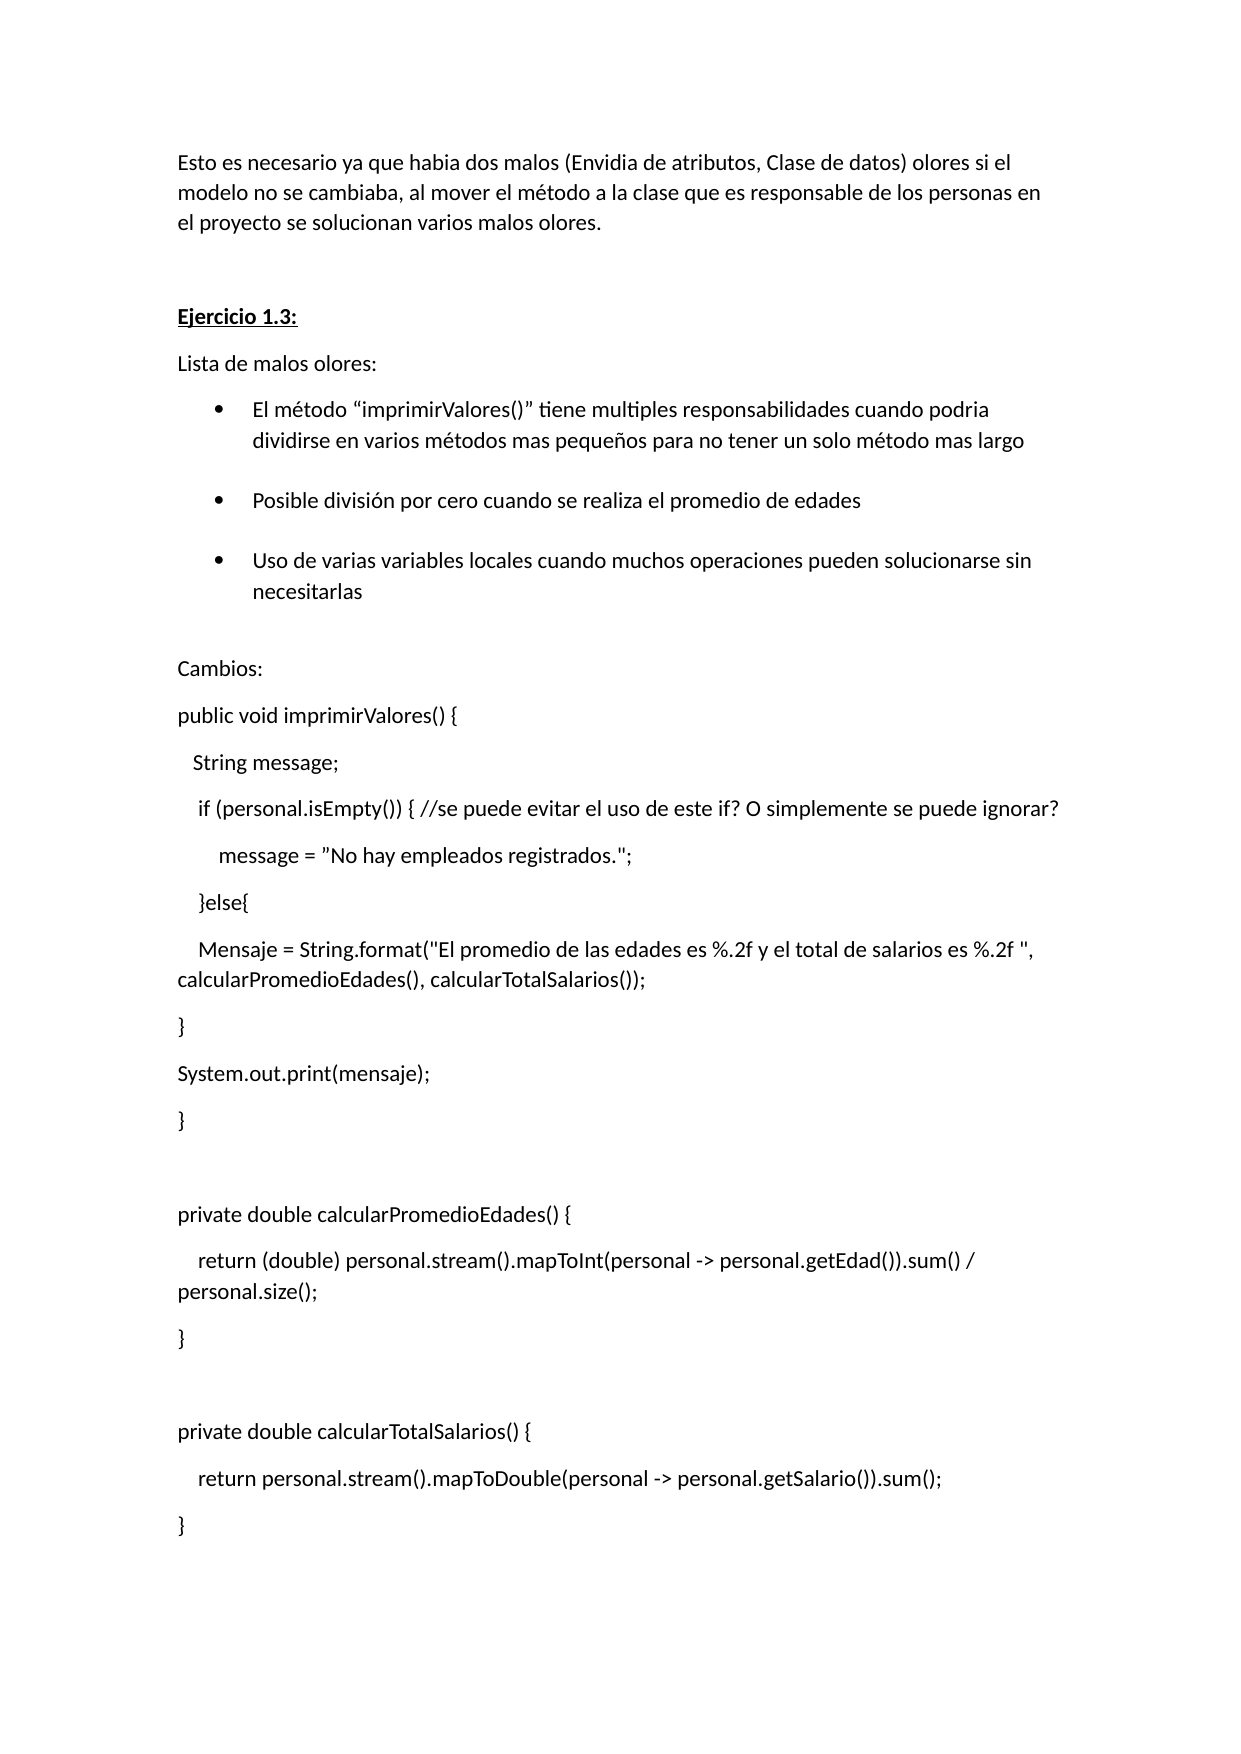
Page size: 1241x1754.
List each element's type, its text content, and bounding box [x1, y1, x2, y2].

text } [177, 1012, 1063, 1040]
text message = ”No hay empleados registrados."; [177, 841, 1063, 869]
text Cambios: [177, 654, 1063, 682]
text private double calcularTotalSalarios() { [177, 1417, 1063, 1445]
text private double calcularPromedioEdades() { [177, 1200, 1063, 1228]
text System.out.print(mensaje); [177, 1059, 1063, 1087]
list El método “imprimirValores()” tiene multiples responsabilidades cuando podria dividirse en varios métodos mas pequeños para no tener un solo método mas largo [215, 396, 1063, 454]
text Mensaje = String.format("El promedio de las edades es %.2f y el total de salarios es %.2f ", calcularPromedioEdades(), calcularTotalSalarios()); [177, 935, 1063, 993]
list Uso de varias variables locales cuando muchos operaciones pueden solucionarse sin necesitarlas [215, 547, 1063, 605]
text } [177, 1106, 1063, 1134]
text Ejercicio 1.3: [177, 302, 1063, 330]
list Posible división por cero cuando se realiza el promedio de edades [215, 486, 1063, 514]
text } [177, 1511, 1063, 1539]
text if (personal.isEmpty()) { //se puede evitar el uso de este if? O simplemente se puede ignorar? [177, 794, 1063, 822]
text return (double) personal.stream().mapToInt(personal -> personal.getEdad()).sum() / personal.size(); [177, 1247, 1063, 1305]
text } [177, 1324, 1063, 1352]
text }else{ [177, 888, 1063, 916]
text Lista de malos olores: [177, 349, 1063, 377]
text public void imprimirValores() { [177, 701, 1063, 729]
text return personal.stream().mapToDouble(personal -> personal.getSalario()).sum(); [177, 1464, 1063, 1492]
text Esto es necesario ya que habia dos malos (Envidia de atributos, Clase de datos) olores si el modelo no se cambiaba, al mover el método a la clase que es responsable de los personas en el proyecto se solucionan varios malos olores. [177, 148, 1063, 236]
text String message; [177, 748, 1063, 776]
